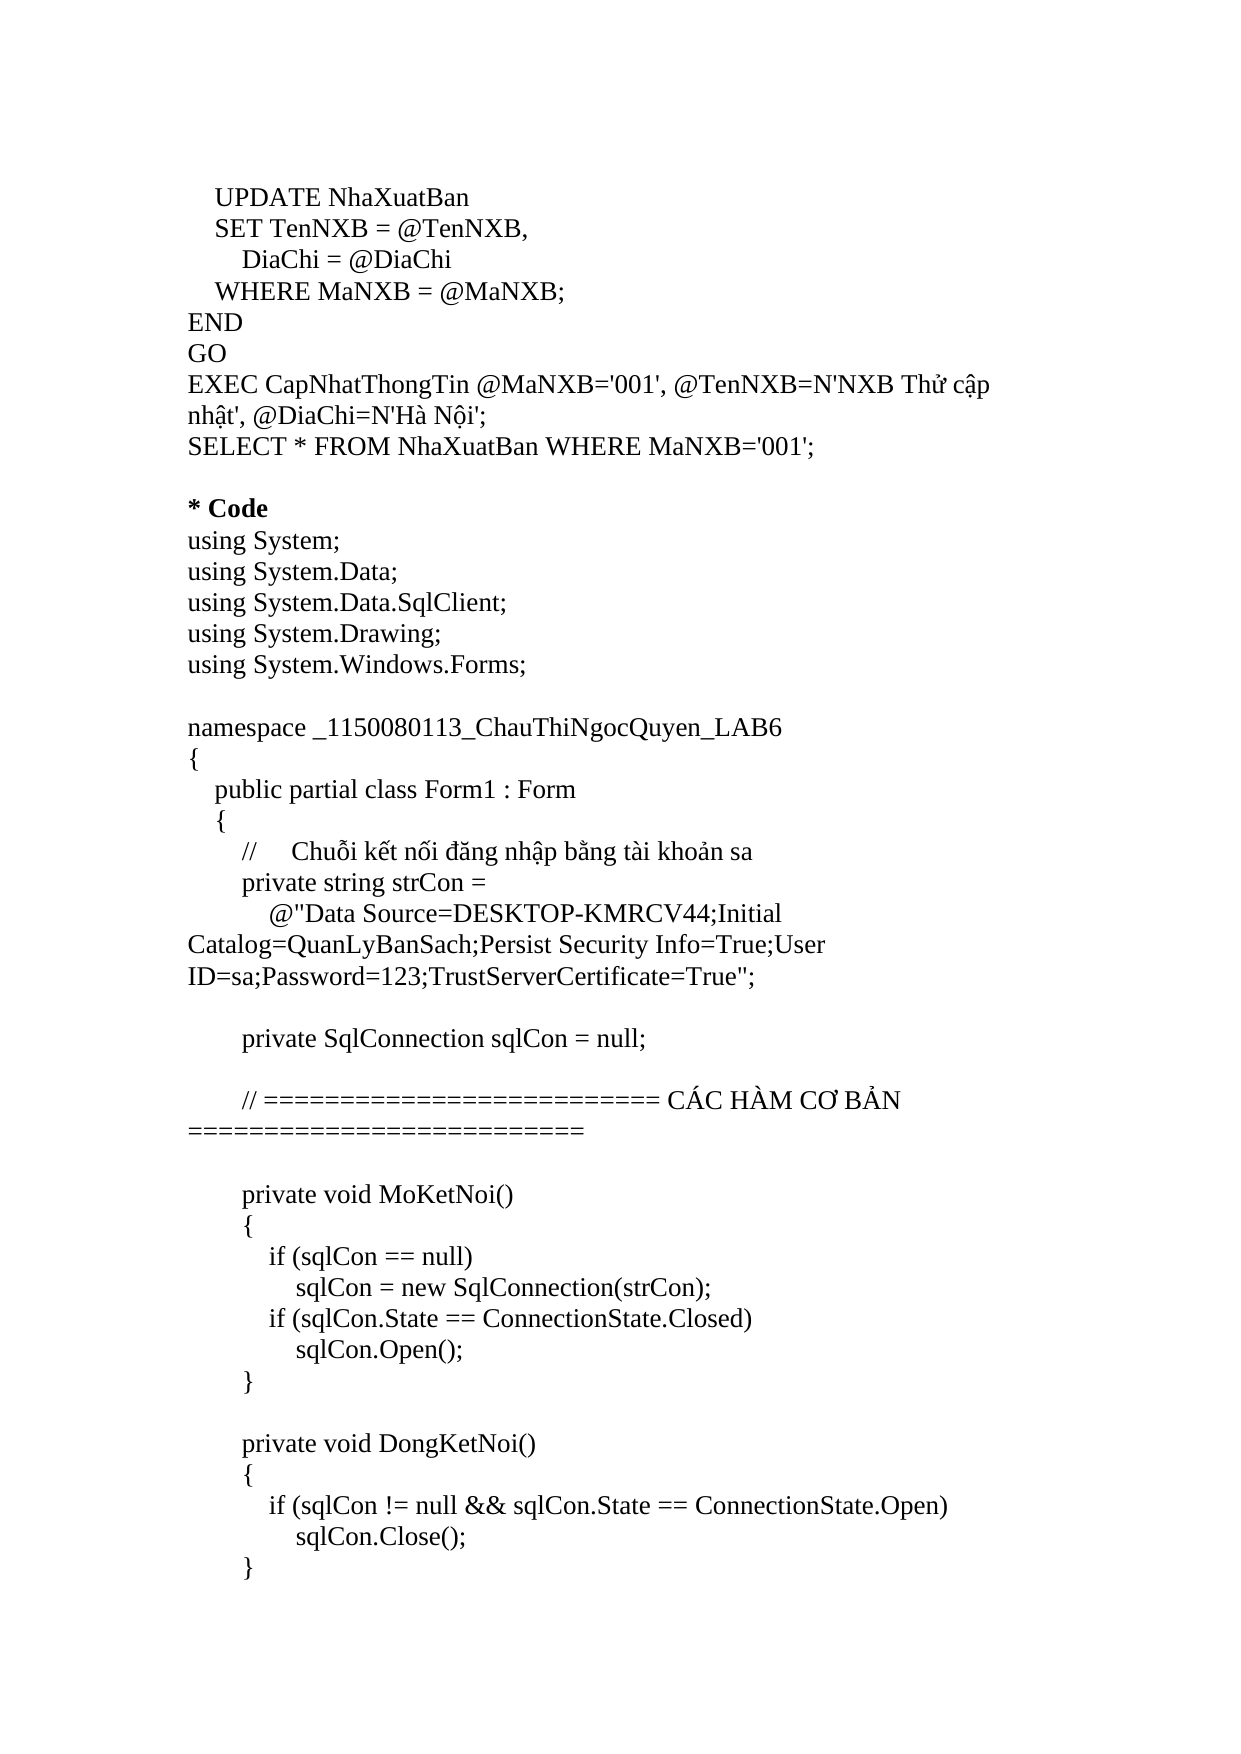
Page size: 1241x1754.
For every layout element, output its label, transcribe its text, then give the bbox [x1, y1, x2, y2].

text { [187, 742, 1053, 773]
text if (sqlCon.State == ConnectionState.Closed) [187, 1302, 1053, 1333]
text DiaChi = @DiaChi [187, 243, 1053, 274]
text sqlCon = new SqlConnection(strCon); [187, 1271, 1053, 1302]
text namespace _1150080113_ChauThiNgocQuyen_LAB6 [187, 711, 1053, 742]
text { [187, 1458, 1053, 1489]
text // ========================== CÁC HÀM CƠ BẢN ========================== [187, 1084, 1053, 1147]
text sqlCon.Open(); [187, 1333, 1053, 1365]
text { [187, 804, 1053, 835]
text using System.Data; [187, 555, 1053, 586]
text // ✅ Chuỗi kết nối đăng nhập bằng tài khoản sa [187, 835, 1053, 866]
text * Code [187, 493, 1053, 524]
text private SqlConnection sqlCon = null; [187, 1022, 1053, 1053]
text sqlCon.Close(); [187, 1520, 1053, 1552]
text GO [187, 337, 1053, 368]
text UPDATE NhaXuatBan [187, 181, 1053, 212]
text if (sqlCon != null && sqlCon.State == ConnectionState.Open) [187, 1489, 1053, 1520]
text WHERE MaNXB = @MaNXB; [187, 274, 1053, 306]
text END [187, 306, 1053, 337]
text using System; [187, 524, 1053, 555]
text EXEC CapNhatThongTin @MaNXB='001', @TenNXB=N'NXB Thử cập nhật', @DiaChi=N'Hà Nội'; [187, 368, 1053, 430]
text if (sqlCon == null) [187, 1240, 1053, 1271]
text using System.Drawing; [187, 617, 1053, 648]
text private void MoKetNoi() [187, 1178, 1053, 1209]
text } [187, 1552, 1053, 1583]
text { [187, 1209, 1053, 1240]
text SELECT * FROM NhaXuatBan WHERE MaNXB='001'; [187, 430, 1053, 461]
text } [187, 1365, 1053, 1396]
text private string strCon = [187, 866, 1053, 897]
text public partial class Form1 : Form [187, 773, 1053, 804]
text using System.Data.SqlClient; [187, 586, 1053, 617]
text using System.Windows.Forms; [187, 648, 1053, 679]
text private void DongKetNoi() [187, 1427, 1053, 1458]
text @"Data Source=DESKTOP-KMRCV44;Initial Catalog=QuanLyBanSach;Persist Security Info=True;User ID=sa;Password=123;TrustServerCertificate=True"; [187, 897, 1053, 991]
text SET TenNXB = @TenNXB, [187, 212, 1053, 243]
